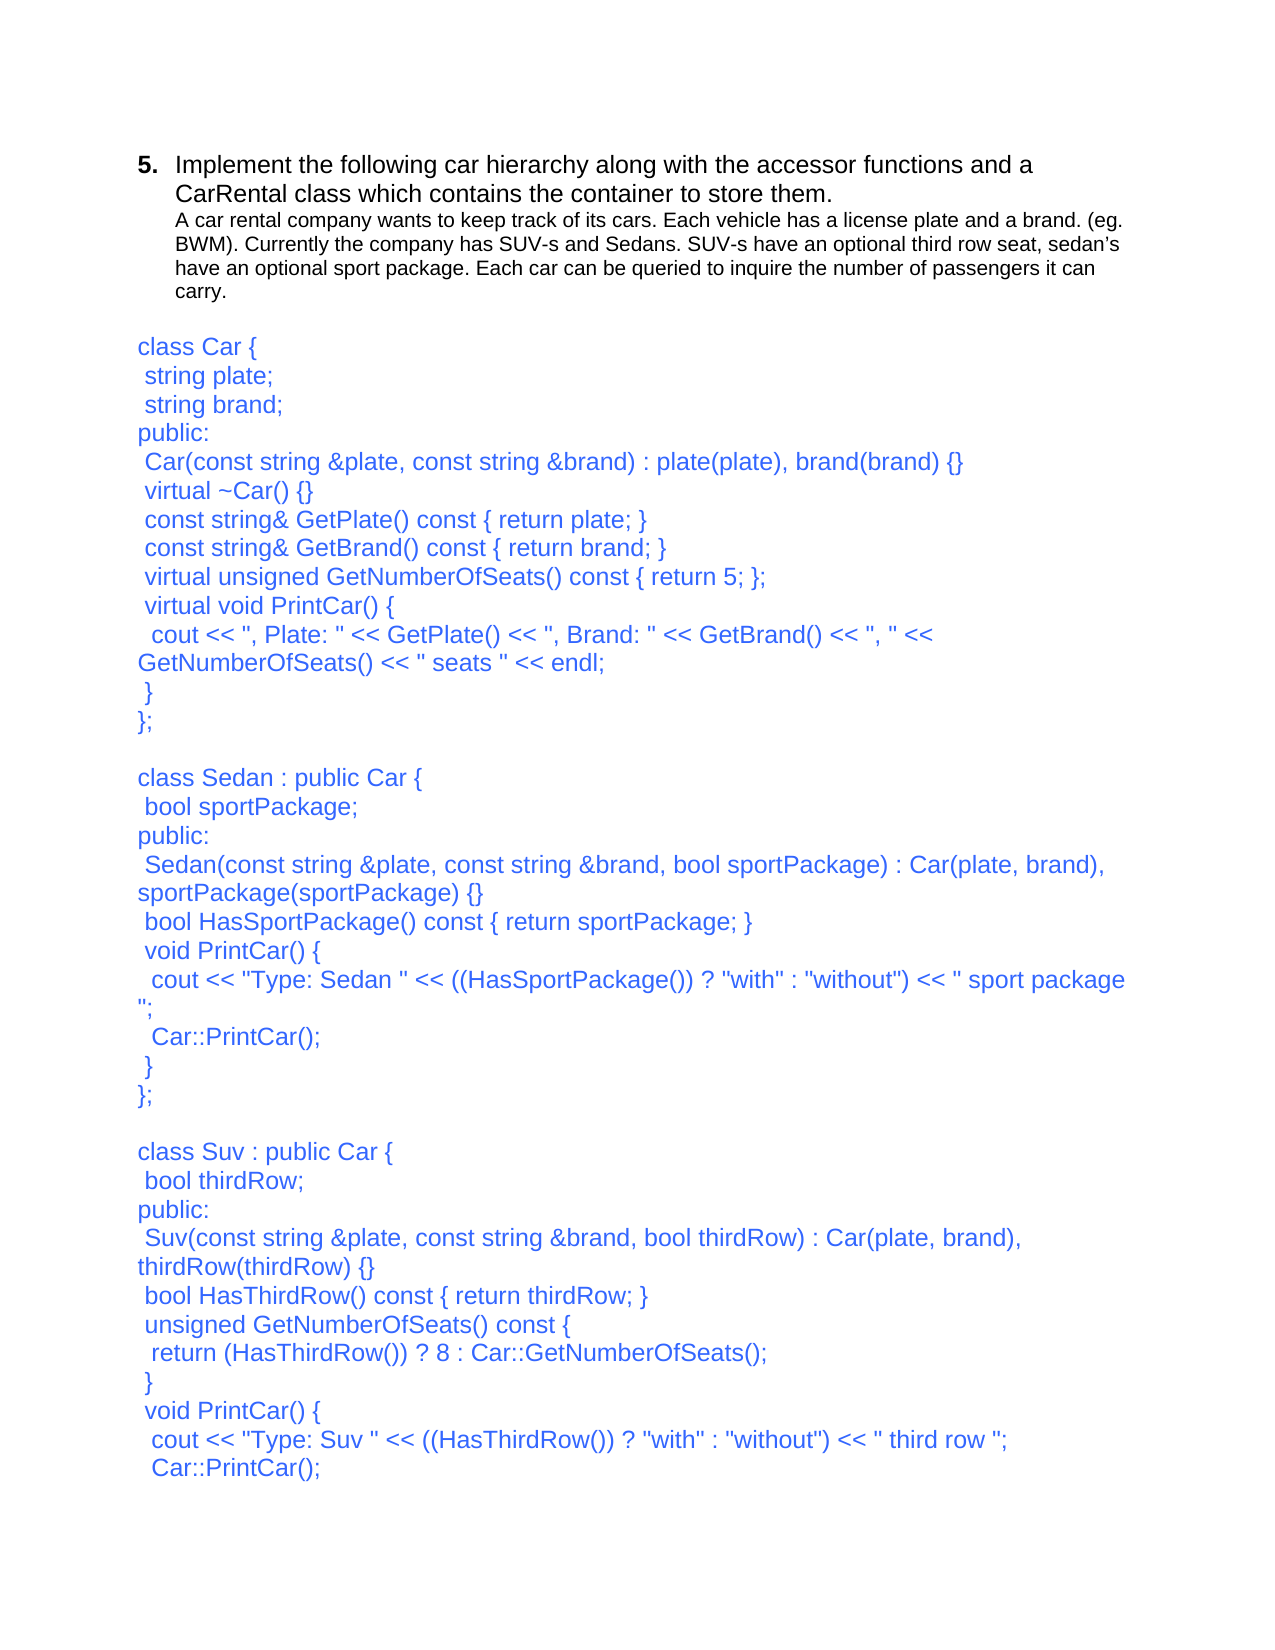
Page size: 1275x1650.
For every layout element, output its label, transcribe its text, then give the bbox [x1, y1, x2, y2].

text }; [137, 706, 1138, 734]
text void PrintCar() { [137, 936, 1138, 964]
text return (HasThirdRow()) ? 8 : Car::GetNumberOfSeats(); [137, 1338, 1138, 1367]
text unsigned GetNumberOfSeats() const { [137, 1309, 1138, 1338]
text string plate; [137, 361, 1138, 389]
text } [137, 1051, 1138, 1079]
text Sedan(const string &plate, const string &brand, bool sportPackage) : Car(plate, brand), sportPackage(sportPackage) {} [137, 849, 1138, 907]
text cout << "Type: Sedan " << ((HasSportPackage()) ? "with" : "without") << " sport package "; [137, 964, 1138, 1022]
text public: [137, 1194, 1138, 1223]
text void PrintCar() { [137, 1396, 1138, 1424]
text virtual void PrintCar() { [137, 591, 1138, 619]
text bool thirdRow; [137, 1166, 1138, 1194]
text class Suv : public Car { [137, 1137, 1138, 1166]
text cout << "Type: Suv " << ((HasThirdRow()) ? "with" : "without") << " third row "; [137, 1424, 1138, 1453]
text cout << ", Plate: " << GetPlate() << ", Brand: " << GetBrand() << ", " << GetNumberOfSeats() << " seats " << endl; [137, 619, 1138, 677]
text class Sedan : public Car { [137, 763, 1138, 792]
text Car(const string &plate, const string &brand) : plate(plate), brand(brand) {} [137, 447, 1138, 476]
text bool sportPackage; [137, 792, 1138, 821]
text virtual ~Car() {} [137, 476, 1138, 504]
text string brand; [137, 389, 1138, 418]
text virtual unsigned GetNumberOfSeats() const { return 5; }; [137, 562, 1138, 591]
text bool HasSportPackage() const { return sportPackage; } [137, 907, 1138, 936]
text bool HasThirdRow() const { return thirdRow; } [137, 1281, 1138, 1309]
text public: [137, 418, 1138, 447]
text class Car { [137, 332, 1138, 361]
text } [137, 677, 1138, 706]
text const string& GetPlate() const { return plate; } [137, 504, 1138, 533]
text Suv(const string &plate, const string &brand, bool thirdRow) : Car(plate, brand), thirdRow(thirdRow) {} [137, 1223, 1138, 1281]
text public: [137, 821, 1138, 849]
text Car::PrintCar(); [137, 1022, 1138, 1051]
text }; [137, 1079, 1138, 1108]
list Implement the following car hierarchy along with the accessor functions and a CarRental class which contains the container to store them. A car rental company wants to keep track of its cars. Each vehicle has a license plate and a brand. (eg. BWM). Currently the company has SUV-s and Sedans. SUV-s have an optional third row seat, sedan’s have an optional sport package. Each car can be queried to inquire the number of passengers it can carry. [137, 150, 1138, 303]
text Car::PrintCar(); [137, 1453, 1138, 1482]
text const string& GetBrand() const { return brand; } [137, 533, 1138, 562]
text } [137, 1367, 1138, 1396]
